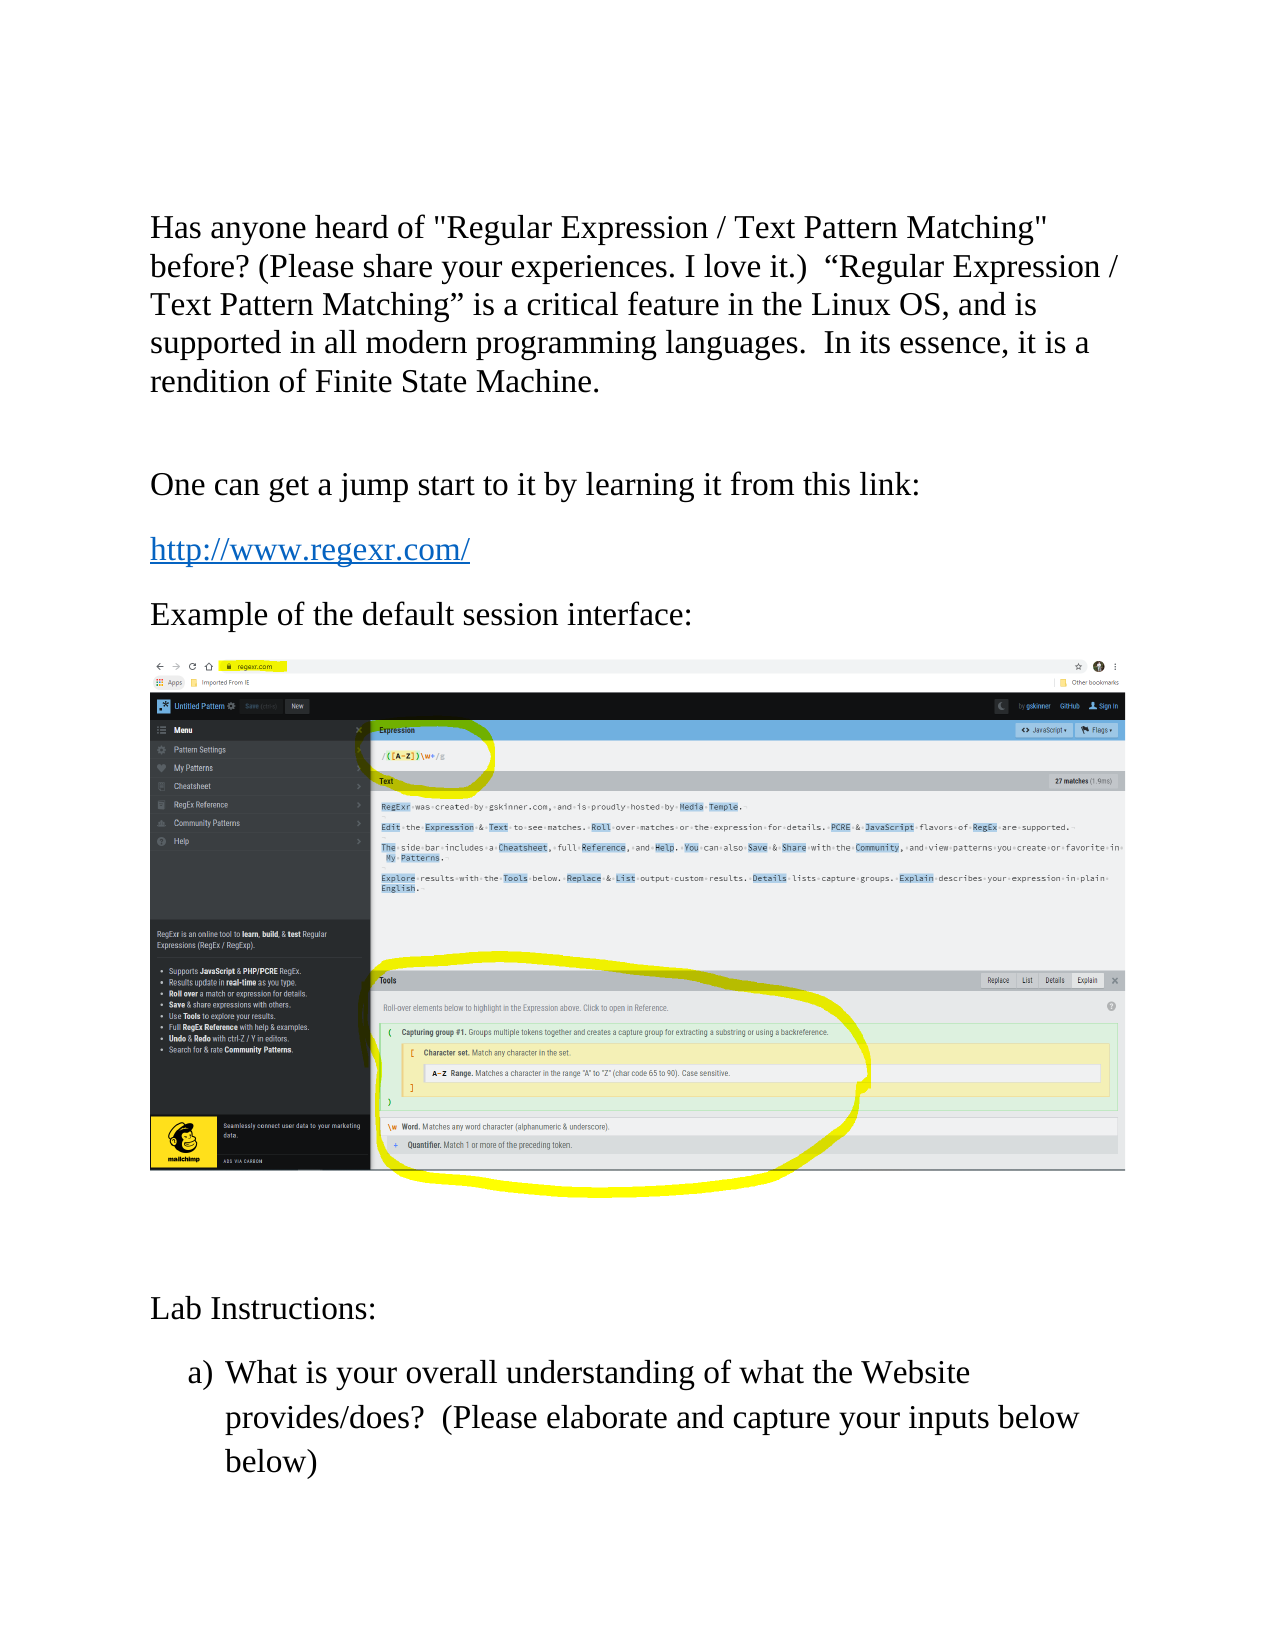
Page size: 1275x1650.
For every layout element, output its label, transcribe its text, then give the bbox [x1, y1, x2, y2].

list What is your overall understanding of what the Website provides/does? (Please elaborate and capture your inputs below below) [187, 1353, 1125, 1479]
text Has anyone heard of "Regular Expression / Text Pattern Matching" before? (Please share your experiences. I love it.) “Regular Expression / Text Pattern Matching” is a critical feature in the Linux OS, and is supported in all modern programming languages. In its essence, it is a rendition of Finite State Machine. [150, 207, 1125, 399]
text One can get a jump start to it by learning it from this link: [150, 464, 1125, 502]
picture [150, 658, 1125, 1198]
text Example of the default session interface: [150, 594, 1125, 632]
text http://www.regexr.com/ [150, 529, 1125, 567]
text Lab Instructions: [150, 1288, 1125, 1326]
